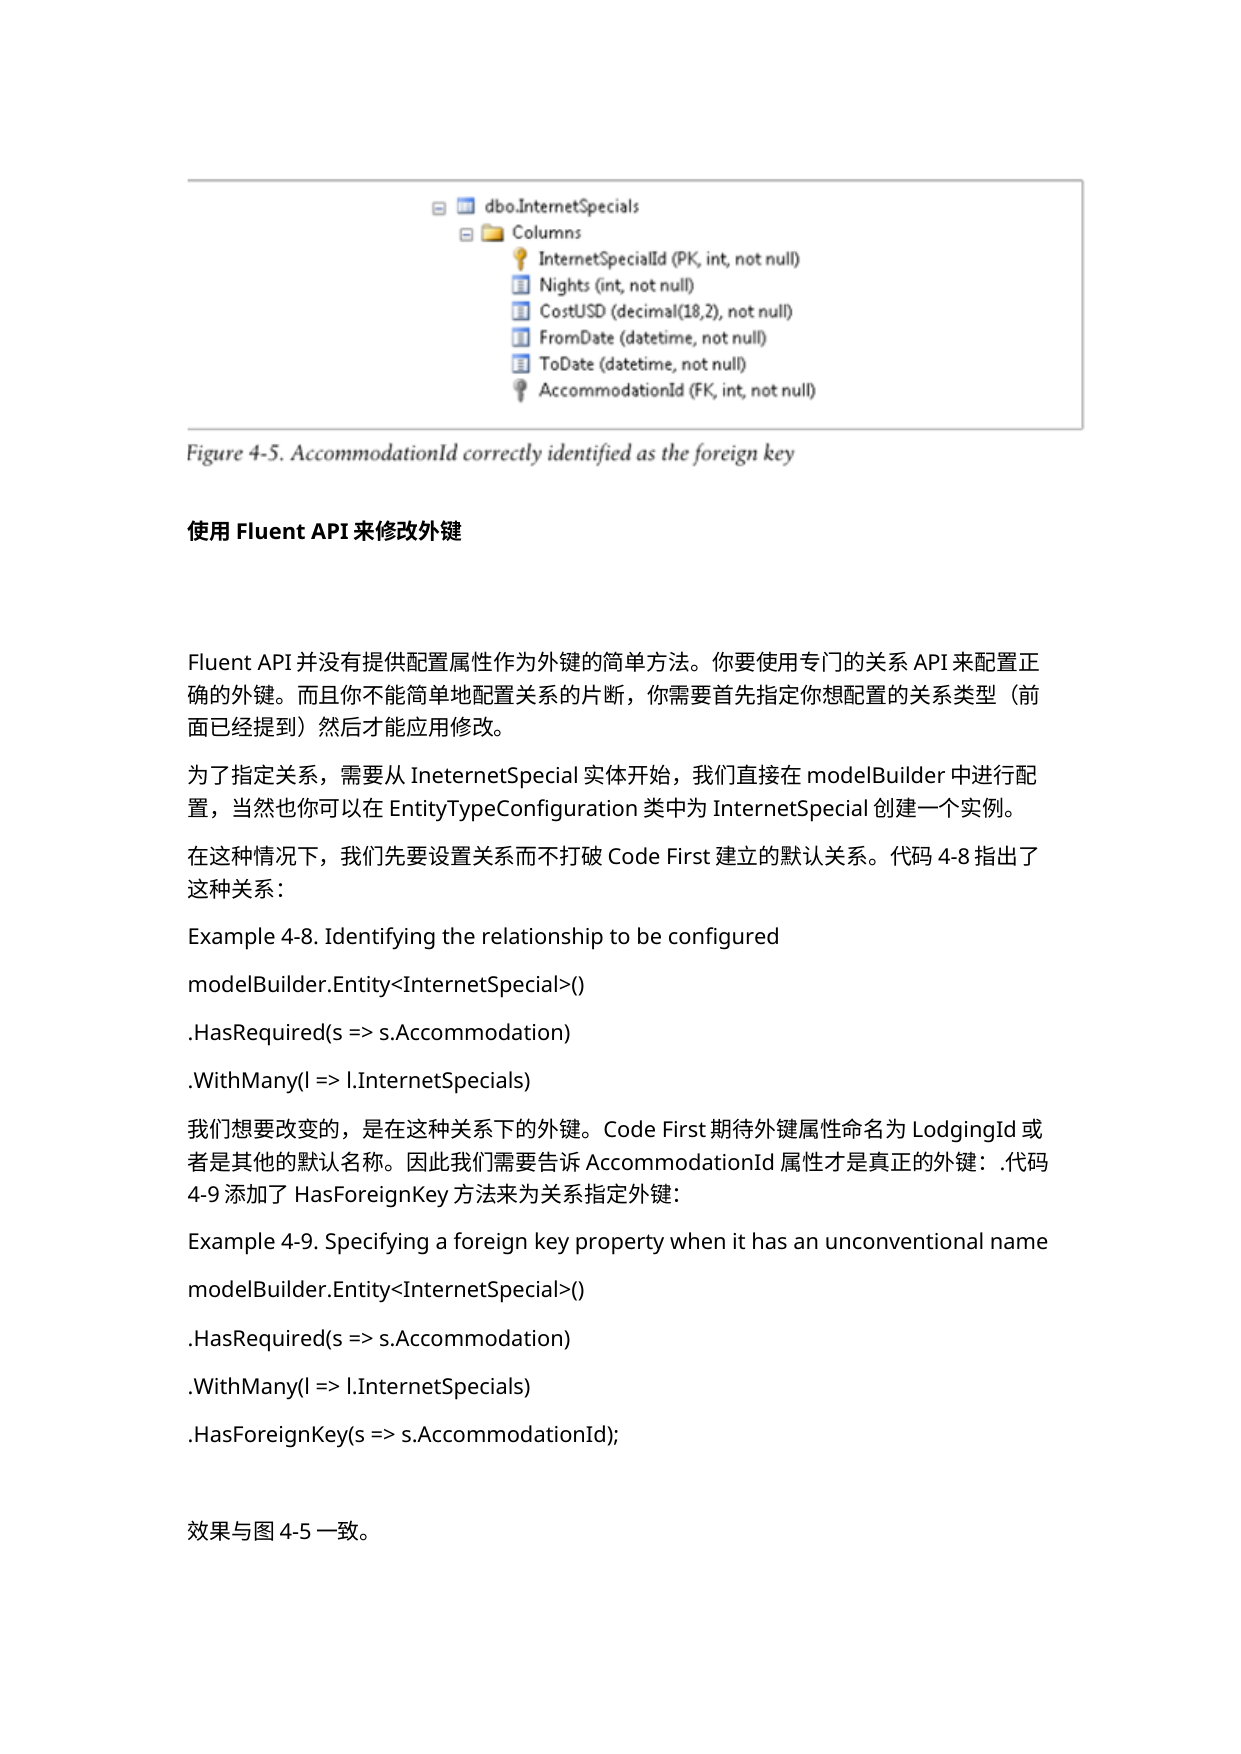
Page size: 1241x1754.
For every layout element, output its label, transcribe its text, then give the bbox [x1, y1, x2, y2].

text .WithMany(l => l.InternetSpecials) [187, 1064, 1053, 1096]
text 在这种情况下，我们先要设置关系而不打破Code First建立的默认关系。代码4-8指出了这种关系： [187, 839, 1053, 904]
text Example 4-9. Specifying a foreign key property when it has an unconventional name [187, 1225, 1053, 1257]
text .WithMany(l => l.InternetSpecials) [187, 1369, 1053, 1402]
text Fluent API并没有提供配置属性作为外键的简单方法。你要使用专门的关系API来配置正确的外键。而且你不能简单地配置关系的片断，你需要首先指定你想配置的关系类型（前面已经提到）然后才能应用修改。 [187, 645, 1053, 742]
text 为了指定关系，需要从IneternetSpecial实体开始，我们直接在modelBuilder中进行配置，当然也你可以在EntityTypeConfiguration类中为InternetSpecial创建一个实例。 [187, 758, 1053, 823]
text .HasRequired(s => s.Accommodation) [187, 1321, 1053, 1354]
text modelBuilder.Entity<InternetSpecial>() [187, 1273, 1053, 1306]
picture [187, 170, 1088, 479]
subtitle 使用Fluent API来修改外键 [187, 514, 1053, 547]
text 效果与图4-5一致。 [187, 1514, 1053, 1546]
text 我们想要改变的，是在这种关系下的外键。Code First期待外键属性命名为LodgingId或者是其他的默认名称。因此我们需要告诉AccommodationId 属性才是真正的外键：.代码4-9添加了HasForeignKey方法来为关系指定外键： [187, 1112, 1053, 1209]
text .HasForeignKey(s => s.AccommodationId); [187, 1417, 1053, 1450]
text modelBuilder.Entity<InternetSpecial>() [187, 967, 1053, 1000]
text Example 4-8. Identifying the relationship to be configured [187, 919, 1053, 952]
text .HasRequired(s => s.Accommodation) [187, 1016, 1053, 1048]
